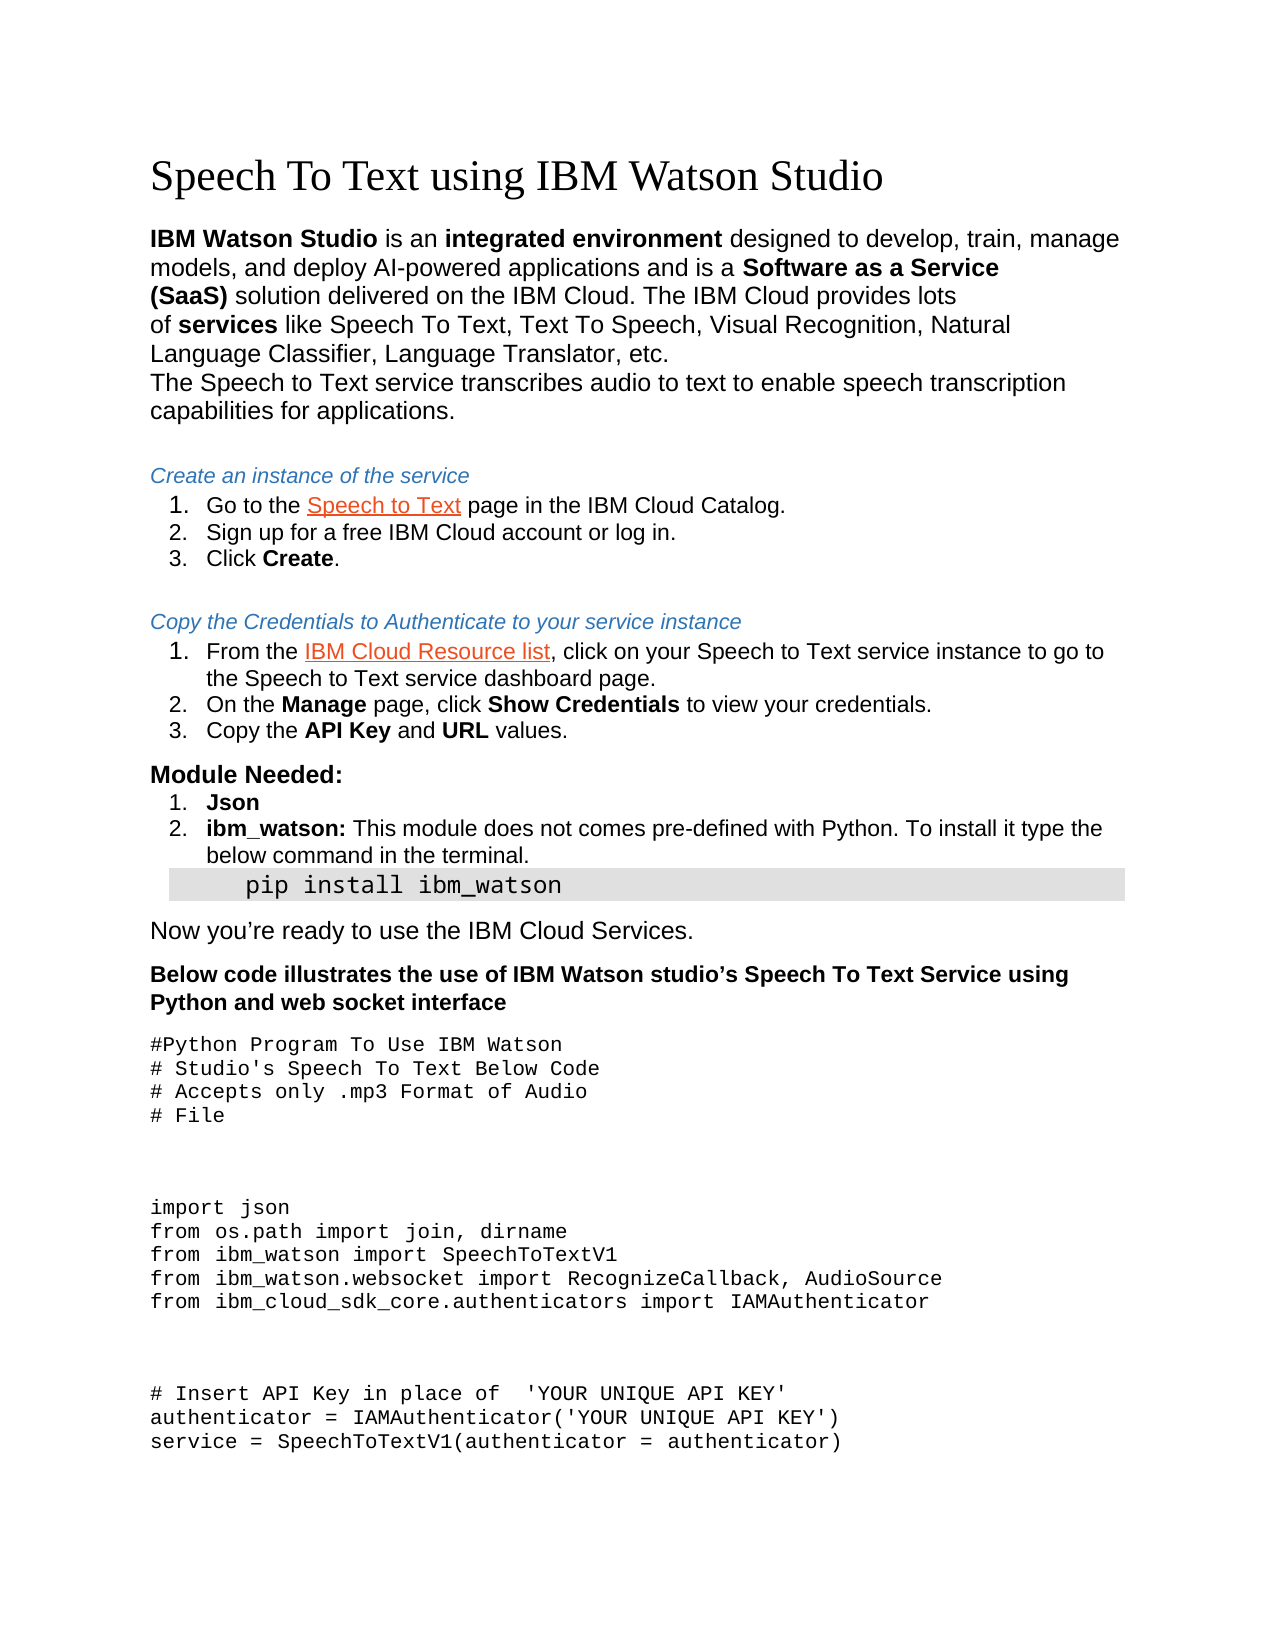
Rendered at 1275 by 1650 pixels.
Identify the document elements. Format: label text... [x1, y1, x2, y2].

list Json [169, 789, 1125, 815]
list Copy the API Key and URL values. [169, 717, 1125, 744]
text import json [150, 1197, 1125, 1221]
text pip install ibm_watson [169, 868, 1125, 901]
list ibm_watson: This module does not comes pre-defined with Python. To install it type the below command in the terminal. [169, 815, 1125, 868]
text authenticator = IAMAuthenticator('YOUR UNIQUE API KEY') [150, 1407, 1125, 1431]
text IBM Watson Studio is an integrated environment designed to develop, train, manage models, and deploy AI-powered applications and is a Software as a Service (SaaS) solution delivered on the IBM Cloud. The IBM Cloud provides lots of services like Speech To Text, Text To Speech, Visual Recognition, Natural Language Classifier, Language Translator, etc. [150, 224, 1125, 367]
text #Python Program To Use IBM Watson [150, 1034, 1125, 1058]
text from ibm_cloud_sdk_core.authenticators import IAMAuthenticator [150, 1292, 1125, 1315]
text from os.path import join, dirname [150, 1221, 1125, 1244]
text from ibm_watson.websocket import RecognizeCallback, AudioSource [150, 1268, 1125, 1292]
subtitle Create an instance of the service [150, 462, 1125, 488]
subtitle Speech To Text using IBM Watson Studio [150, 150, 1125, 200]
text # Accepts only .mp3 Format of Audio [150, 1082, 1125, 1105]
text service = SpeechToTextV1(authenticator = authenticator) [150, 1431, 1125, 1454]
list On the Manage page, click Show Credentials to view your credentials. [169, 691, 1125, 717]
text The Speech to Text service transcribes audio to text to enable speech transcription capabilities for applications. [150, 367, 1125, 425]
list Sign up for a free IBM Cloud account or log in. [169, 518, 1125, 545]
text # Studio's Speech To Text Below Code [150, 1058, 1125, 1082]
text Now you’re ready to use the IBM Cloud Services. [150, 916, 1125, 945]
text from ibm_watson import SpeechToTextV1 [150, 1244, 1125, 1268]
text # File [150, 1105, 1125, 1129]
list From the IBM Cloud Resource list, click on your Speech to Text service instance to go to the Speech to Text service dashboard page. [169, 636, 1125, 691]
subtitle Copy the Credentials to Authenticate to your service instance [150, 609, 1125, 634]
list Go to the Speech to Text page in the IBM Cloud Catalog. [169, 490, 1125, 518]
text # Insert API Key in place of 'YOUR UNIQUE API KEY' [150, 1383, 1125, 1407]
text Module Needed: [150, 760, 1125, 789]
text Below code illustrates the use of IBM Watson studio’s Speech To Text Service using Python and web socket interface [150, 961, 1125, 1016]
list Click Create. [169, 545, 1125, 571]
